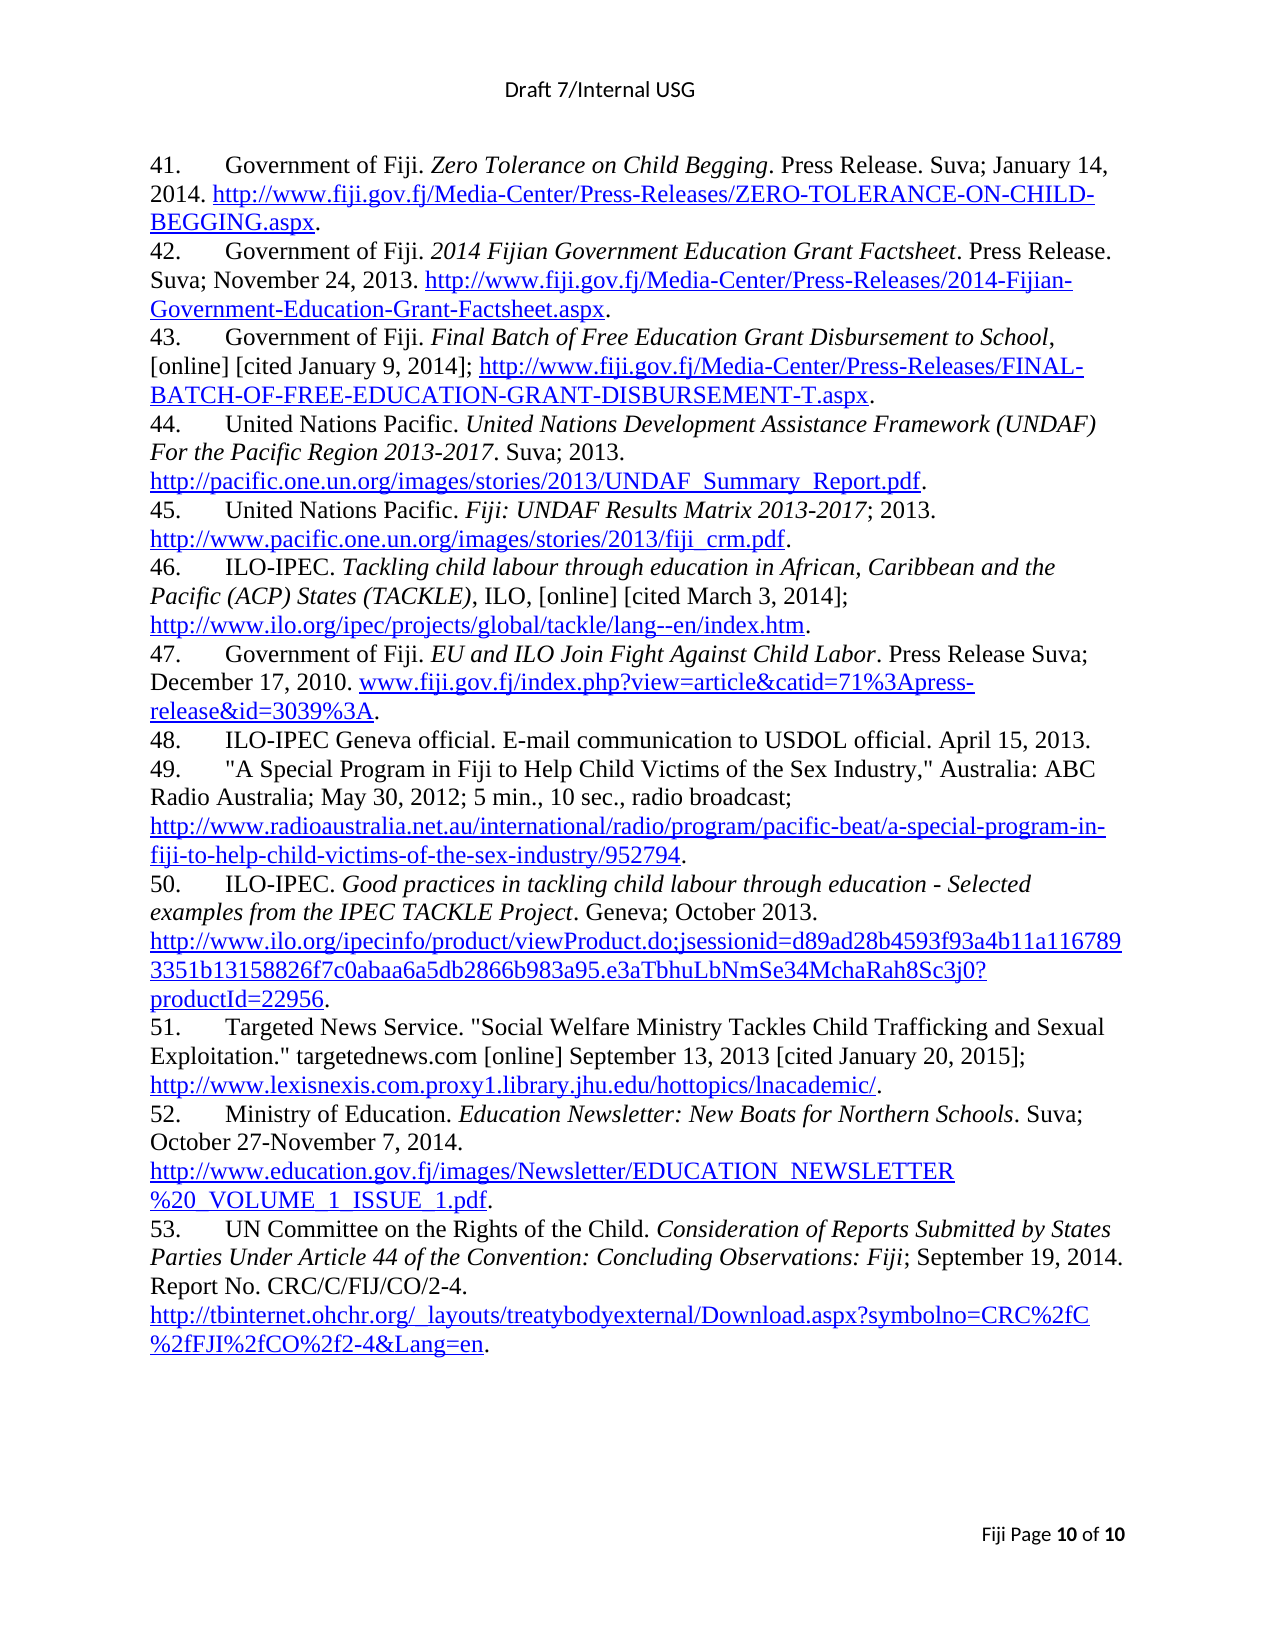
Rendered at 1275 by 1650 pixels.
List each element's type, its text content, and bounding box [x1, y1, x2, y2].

text 43. Government of Fiji. Final Batch of Free Education Grant Disbursement to School, [online] [cited January 9, 2014]; http://www.fiji.gov.fj/Media-Center/Press-Releases/FINAL-BATCH-OF-FREE-EDUCATION-GRANT-DISBURSEMENT-T.aspx. [150, 322, 1125, 409]
text 49. "A Special Program in Fiji to Help Child Victims of the Sex Industry," Australia: ABC Radio Australia; May 30, 2012; 5 min., 10 sec., radio broadcast; http://www.radioaustralia.net.au/international/radio/program/pacific-beat/a-special-program-in-fiji-to-help-child-victims-of-the-sex-industry/952794. [150, 754, 1125, 869]
text 50. ILO-IPEC. Good practices in tackling child labour through education - Selected examples from the IPEC TACKLE Project. Geneva; October 2013. http://www.ilo.org/ipecinfo/product/viewProduct.do;jsessionid=d89ad28b4593f93a4b11a1167893351b13158826f7c0abaa6a5db2866b983a95.e3aTbhuLbNmSe34MchaRah8Sc3j0?productId=22956. [150, 869, 1125, 1012]
text 44. United Nations Pacific. United Nations Development Assistance Framework (UNDAF) For the Pacific Region 2013-2017. Suva; 2013. http://pacific.one.un.org/images/stories/2013/UNDAF_Summary_Report.pdf. [150, 409, 1125, 495]
text 47. Government of Fiji. EU and ILO Join Fight Against Child Labor. Press Release Suva; December 17, 2010. www.fiji.gov.fj/index.php?view=article&catid=71%3Apress-release&id=3039%3A. [150, 639, 1125, 725]
text 41. Government of Fiji. Zero Tolerance on Child Begging. Press Release. Suva; January 14, 2014. http://www.fiji.gov.fj/Media-Center/Press-Releases/ZERO-TOLERANCE-ON-CHILD-BEGGING.aspx. [150, 150, 1125, 236]
text 45. United Nations Pacific. Fiji: UNDAF Results Matrix 2013-2017; 2013. http://www.pacific.one.un.org/images/stories/2013/fiji_crm.pdf. [150, 495, 1125, 552]
text 42. Government of Fiji. 2014 Fijian Government Education Grant Factsheet. Press Release. Suva; November 24, 2013. http://www.fiji.gov.fj/Media-Center/Press-Releases/2014-Fijian-Government-Education-Grant-Factsheet.aspx. [150, 236, 1125, 322]
text 51. Targeted News Service. "Social Welfare Ministry Tackles Child Trafficking and Sexual Exploitation." targetednews.com [online] September 13, 2013 [cited January 20, 2015]; http://www.lexisnexis.com.proxy1.library.jhu.edu/hottopics/lnacademic/. [150, 1012, 1125, 1099]
text 52. Ministry of Education. Education Newsletter: New Boats for Northern Schools. Suva; October 27-November 7, 2014. http://www.education.gov.fj/images/Newsletter/EDUCATION_NEWSLETTER%20_VOLUME_1_ISSUE_1.pdf. [150, 1099, 1125, 1214]
text 46. ILO-IPEC. Tackling child labour through education in African, Caribbean and the Pacific (ACP) States (TACKLE), ILO, [online] [cited March 3, 2014]; http://www.ilo.org/ipec/projects/global/tackle/lang--en/index.htm. [150, 552, 1125, 639]
text 53. UN Committee on the Rights of the Child. Consideration of Reports Submitted by States Parties Under Article 44 of the Convention: Concluding Observations: Fiji; September 19, 2014. Report No. CRC/C/FIJ/CO/2-4. http://tbinternet.ohchr.org/_layouts/treatybodyexternal/Download.aspx?symbolno=CRC%2fC%2fFJI%2fCO%2f2-4&Lang=en. [150, 1214, 1125, 1357]
text 48. ILO-IPEC Geneva official. E-mail communication to USDOL official. April 15, 2013. [150, 725, 1125, 754]
